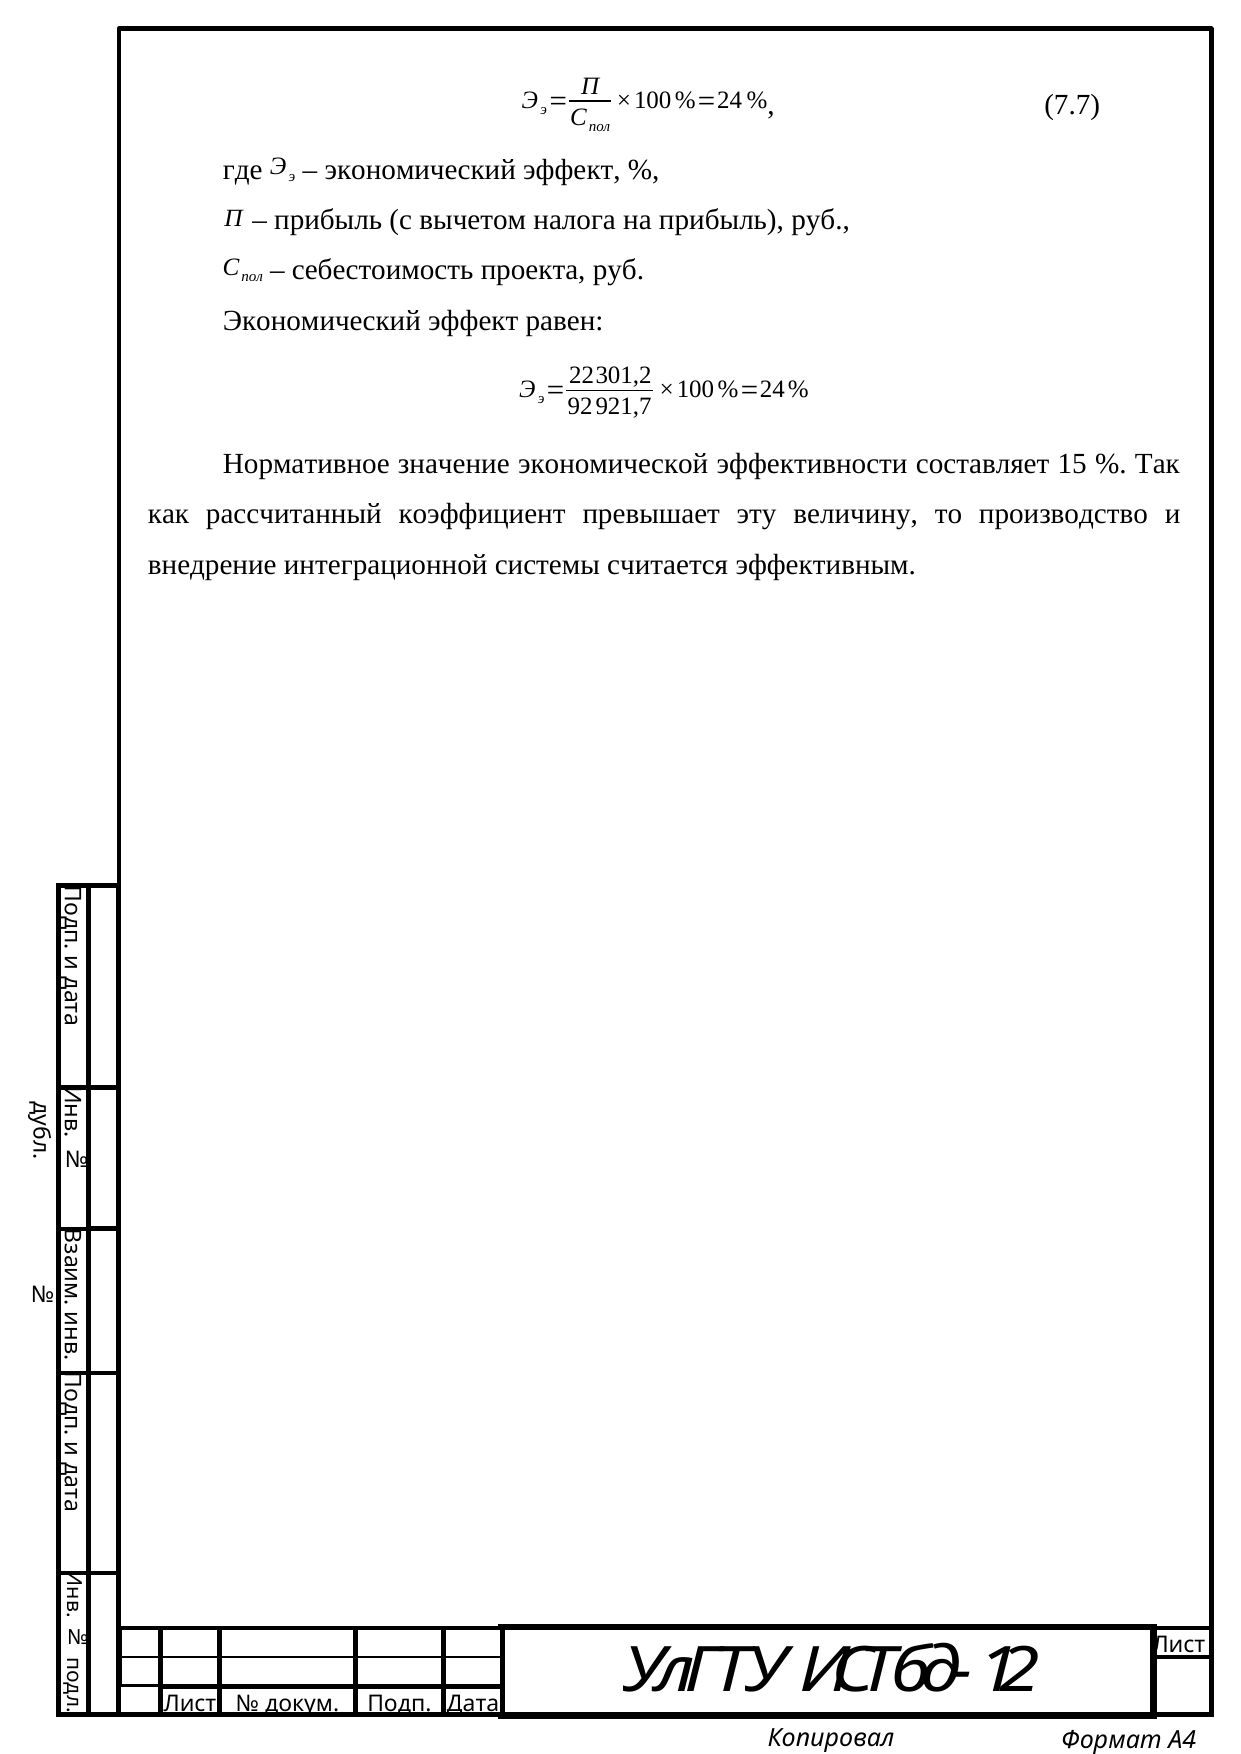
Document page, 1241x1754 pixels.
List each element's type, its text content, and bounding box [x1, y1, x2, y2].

text , (7.7) [148, 72, 1181, 135]
text где – экономический эффект, %, [148, 152, 1181, 185]
text Нормативное значение экономической эффективности составляет 15 %. Так как рассчитанный коэффициент превышает эту величину, то производство и внедрение интеграционной системы считается эффективным. [148, 446, 1181, 580]
text – прибыль (с вычетом налога на прибыль), руб., [148, 202, 1181, 236]
text Экономический эффект равен: [148, 303, 1181, 336]
text – себестоимость проекта, руб. [148, 252, 1181, 286]
